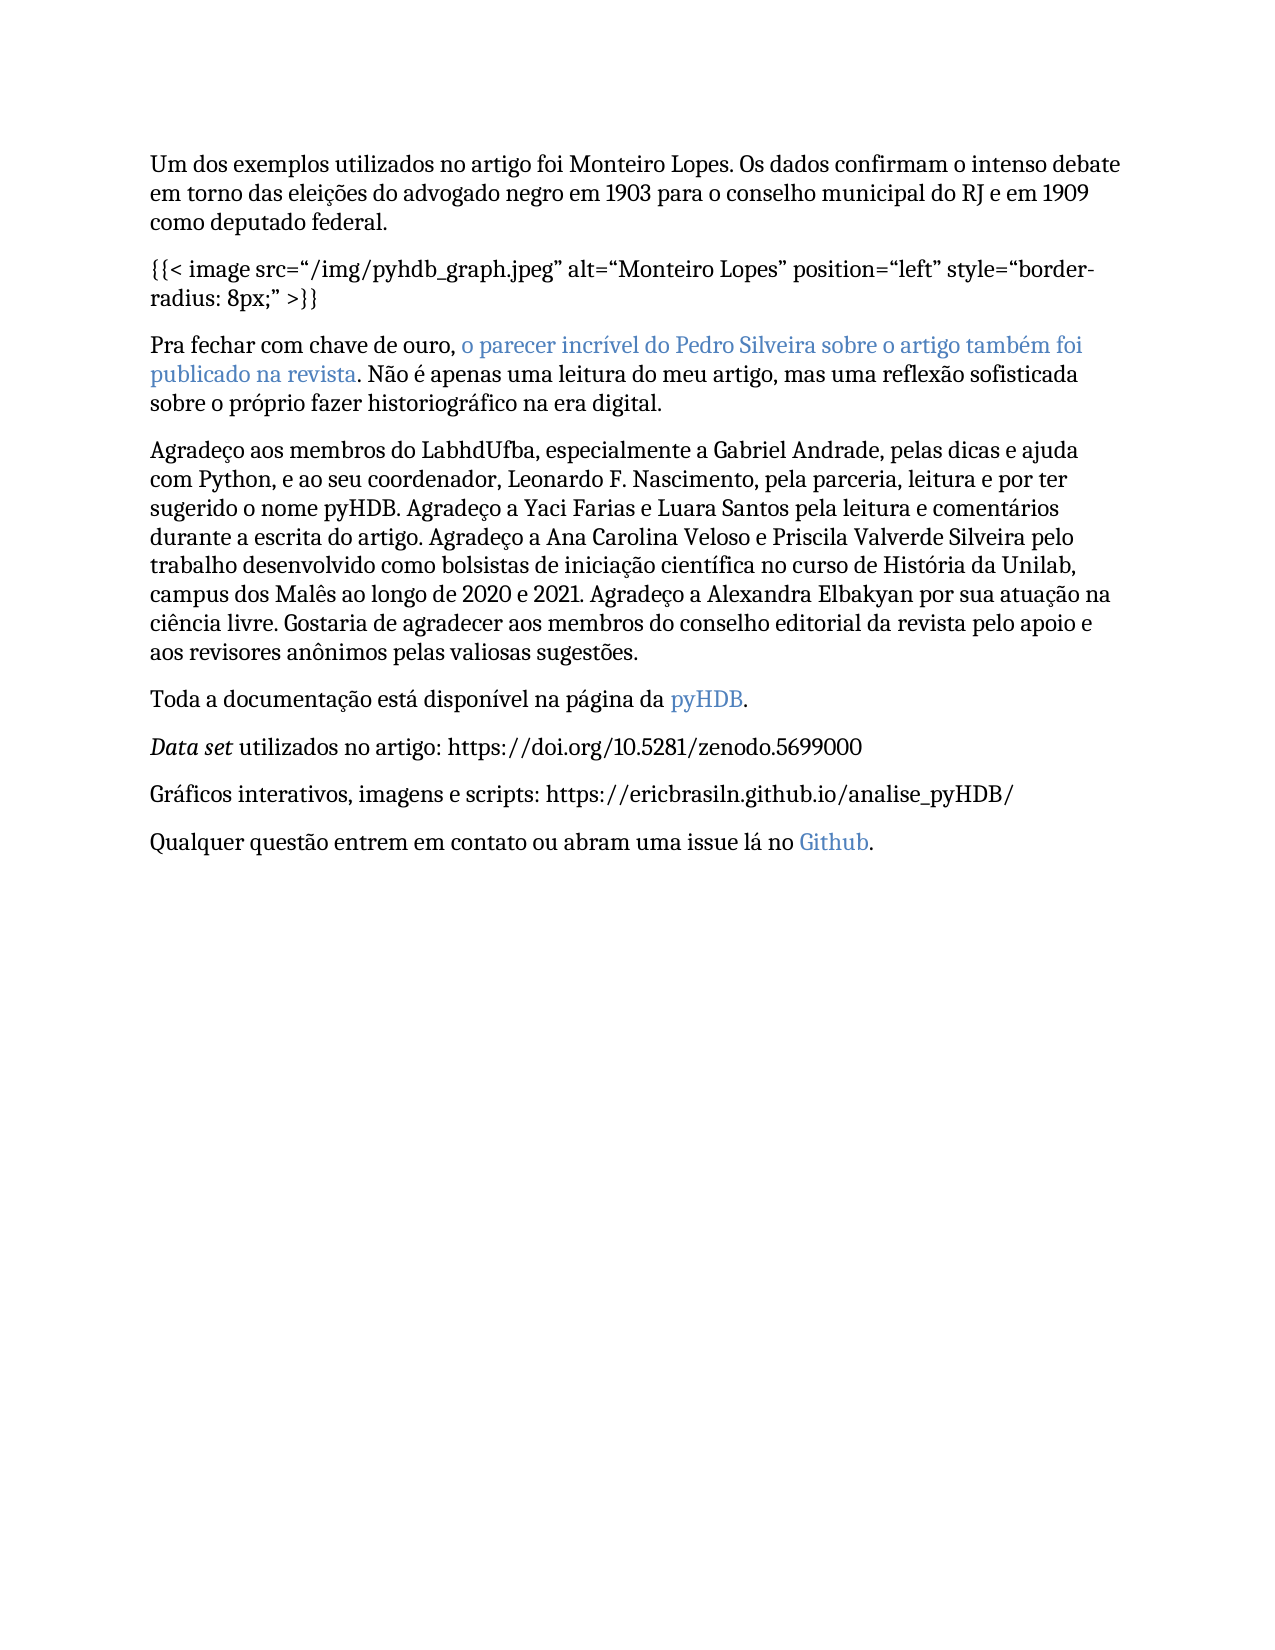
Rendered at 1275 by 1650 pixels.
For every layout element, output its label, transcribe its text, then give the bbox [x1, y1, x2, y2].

text Data set utilizados no artigo: https://doi.org/10.5281/zenodo.5699000 [150, 732, 1125, 761]
text {{< image src=“/img/pyhdb_graph.jpeg” alt=“Monteiro Lopes” position=“left” style=“border-radius: 8px;” >}} [150, 255, 1125, 312]
text Gráficos interativos, imagens e scripts: https://ericbrasiln.github.io/analise_pyHDB/ [150, 780, 1125, 809]
text Agradeço aos membros do LabhdUfba, especialmente a Gabriel Andrade, pelas dicas e ajuda com Python, e ao seu coordenador, Leonardo F. Nascimento, pela parceria, leitura e por ter sugerido o nome pyHDB. Agradeço a Yaci Farias e Luara Santos pela leitura e comentários durante a escrita do artigo. Agradeço a Ana Carolina Veloso e Priscila Valverde Silveira pelo trabalho desenvolvido como bolsistas de iniciação científica no curso de História da Unilab, campus dos Malês ao longo de 2020 e 2021. Agradeço a Alexandra Elbakyan por sua atuação na ciência livre. Gostaria de agradecer aos membros do conselho editorial da revista pelo apoio e aos revisores anônimos pelas valiosas sugestões. [150, 436, 1125, 666]
text Qualquer questão entrem em contato ou abram uma issue lá no Github. [150, 827, 1125, 856]
text Pra fechar com chave de ouro, o parecer incrível do Pedro Silveira sobre o artigo também foi publicado na revista. Não é apenas uma leitura do meu artigo, mas uma reflexão sofisticada sobre o próprio fazer historiográfico na era digital. [150, 331, 1125, 417]
text Toda a documentação está disponível na página da pyHDB. [150, 685, 1125, 714]
text Um dos exemplos utilizados no artigo foi Monteiro Lopes. Os dados confirmam o intenso debate em torno das eleições do advogado negro em 1903 para o conselho municipal do RJ e em 1909 como deputado federal. [150, 150, 1125, 236]
